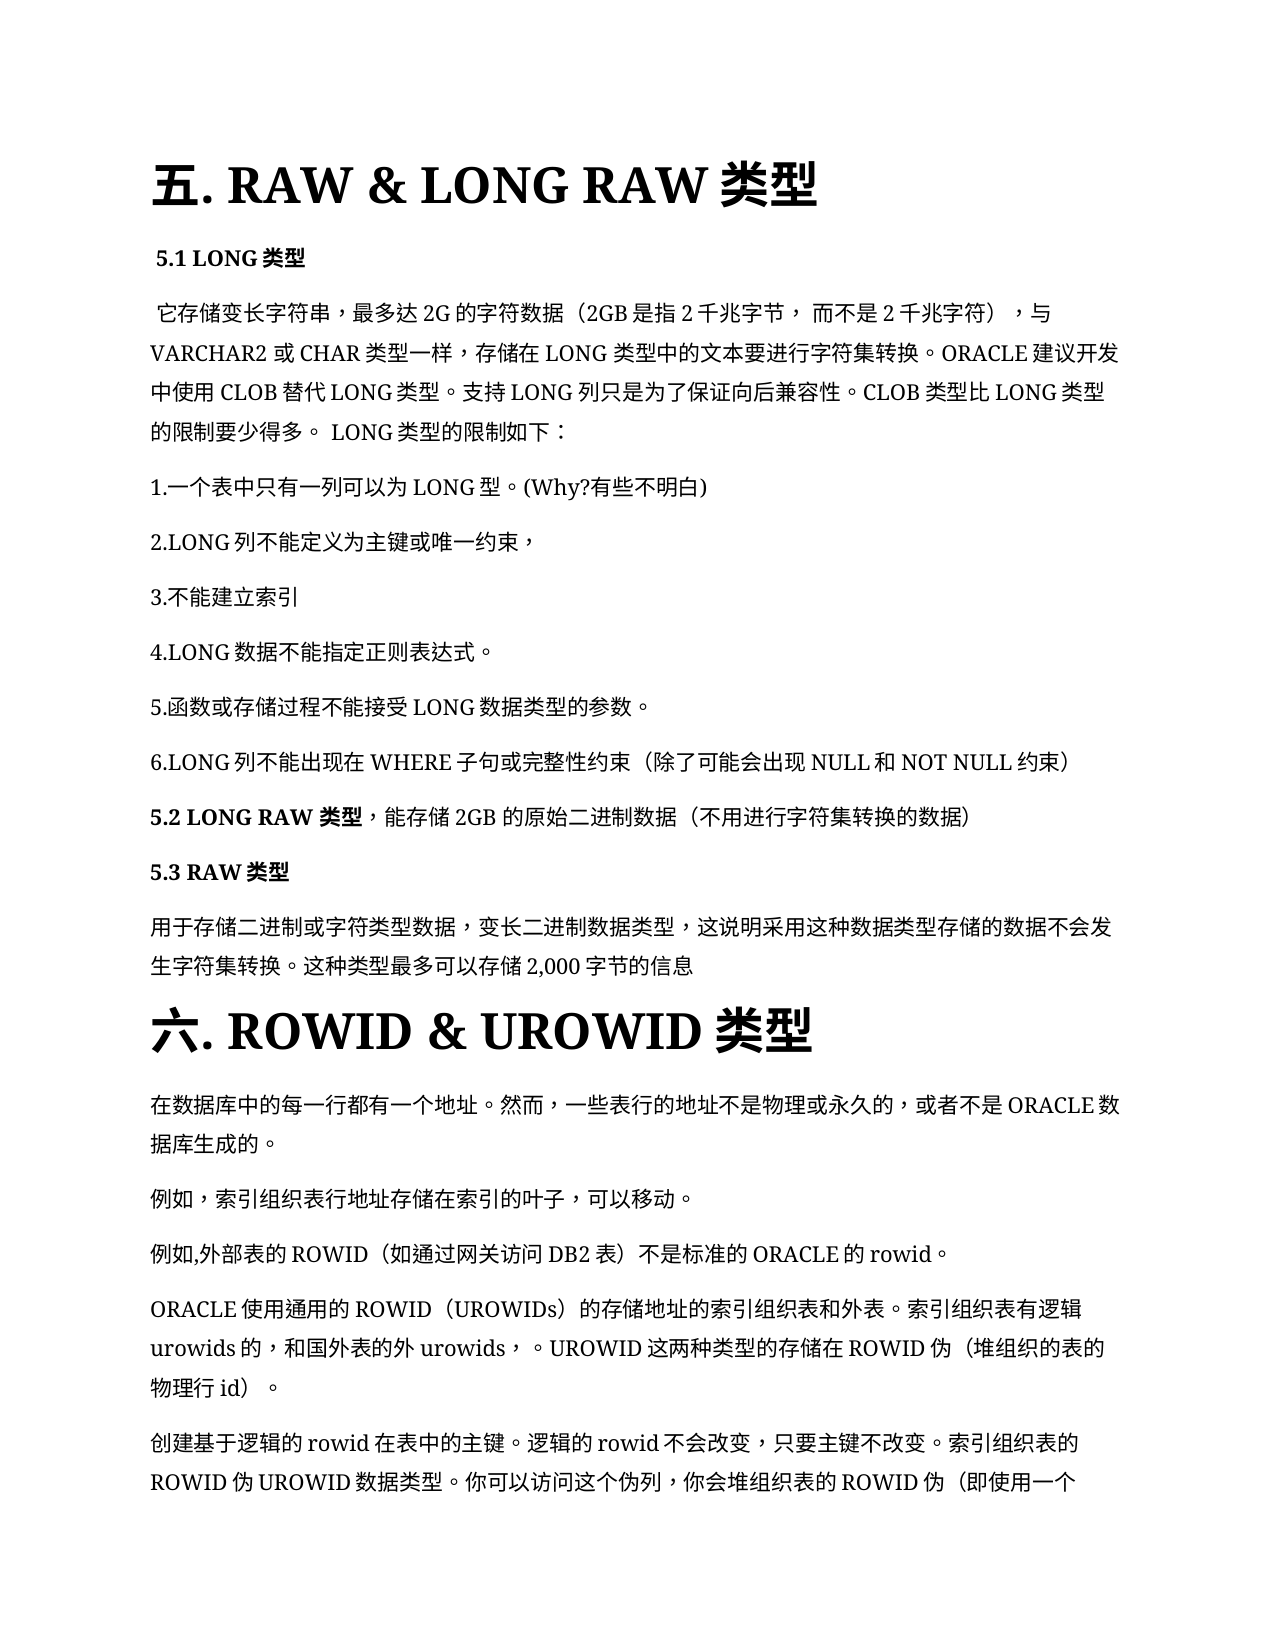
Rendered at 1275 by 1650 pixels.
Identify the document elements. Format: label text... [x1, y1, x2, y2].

text 3.不能建立索引 [150, 572, 1125, 611]
text 5.3 RAW类型 [150, 847, 1125, 886]
text 五. RAW & LONG RAW类型 [150, 150, 1125, 218]
text 它存储变长字符串，最多达2G的字符数据（2GB是指2千兆字节， 而不是2千兆字符），与VARCHAR2 或CHAR 类型一样，存储在LONG 类型中的文本要进行字符集转换。ORACLE建议开发中使用CLOB替代LONG类型。支持LONG 列只是为了保证向后兼容性。CLOB类型比LONG类型的限制要少得多。 LONG类型的限制如下： [150, 289, 1125, 446]
text 例如，索引组织表行地址存储在索引的叶子，可以移动。 [150, 1174, 1125, 1214]
text 5.2 LONG RAW 类型，能存储2GB 的原始二进制数据（不用进行字符集转换的数据） [150, 792, 1125, 831]
text 4.LONG数据不能指定正则表达式。 [150, 627, 1125, 666]
text 例如,外部表的ROWID（如通过网关访问DB2表）不是​​标准的ORACLE的rowid。 [150, 1229, 1125, 1269]
text 用于存储二进制或字符类型数据，变长二进制数据类型，这说明采用这种数据类型存储的数据不会发生字符集转换。这种类型最多可以存储2,000字节的信息 [150, 902, 1125, 981]
text 在数据库中的每一行都有一个地址。然而，一些表行的地址不是物理或永久的，或者不是ORACLE数据库生成的。 [150, 1080, 1125, 1159]
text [150, 1418, 1125, 1497]
text 5.1 LONG类型 [150, 234, 1125, 273]
text 6.LONG列不能出现在WHERE子句或完整性约束（除了可能会出现NULL和NOT NULL约束） [150, 737, 1125, 776]
text 2.LONG列不能定义为主键或唯一约束， [150, 517, 1125, 556]
text 1.一个表中只有一列可以为LONG型。(Why?有些不明白) [150, 462, 1125, 501]
text 六. ROWID & UROWID类型 [150, 996, 1125, 1064]
text 5.函数或存储过程不能接受LONG数据类型的参数。 [150, 682, 1125, 721]
text ORACLE使用通用的ROWID（UROWIDs）的存储地址的索引组织表和外表。索引组织表有逻辑urowids的，和国外表的外urowids，。UROWID这两种类型的存储在ROWID伪（堆组织的表的物理行id）。 [150, 1284, 1125, 1402]
